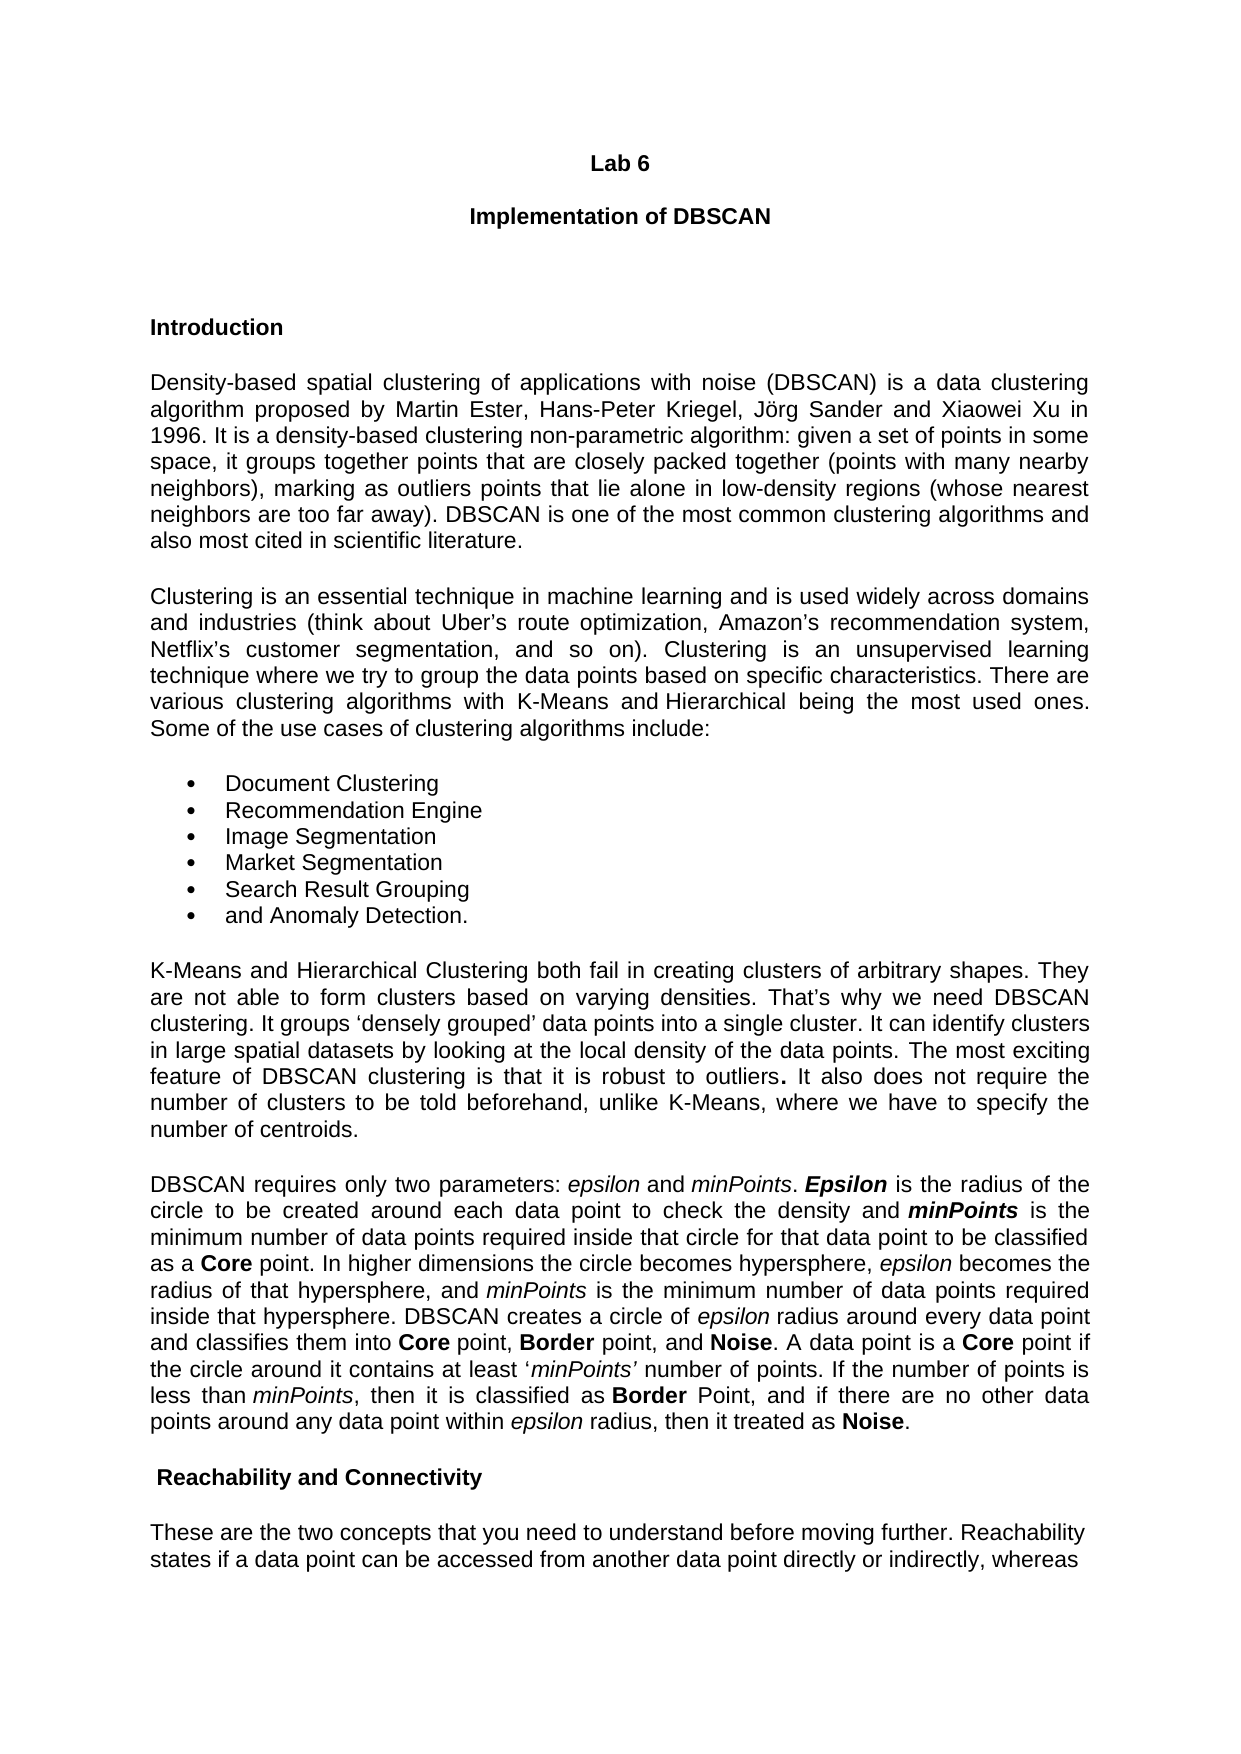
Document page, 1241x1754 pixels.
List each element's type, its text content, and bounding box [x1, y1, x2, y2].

list Image Segmentation [187, 823, 1090, 849]
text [150, 1519, 1090, 1572]
list and Anomaly Detection. [187, 902, 1090, 928]
list Document Clustering [187, 770, 1090, 797]
subtitle Density-based spatial clustering of applications with noise (DBSCAN) is a data clustering algorithm proposed by Martin Ester, Hans-Peter Kriegel, Jörg Sander and Xiaowei Xu in 1996. It is a density-based clustering non-parametric algorithm: given a set of points in some space, it groups together points that are closely packed together (points with many nearby neighbors), marking as outliers points that lie alone in low-density regions (whose nearest neighbors are too far away). DBSCAN is one of the most common clustering algorithms and also most cited in scientific literature. [150, 369, 1090, 554]
subtitle Clustering is an essential technique in machine learning and is used widely across domains and industries (think about Uber’s route optimization, Amazon’s recommendation system, Netflix’s customer segmentation, and so on). Clustering is an unsupervised learning technique where we try to group the data points based on specific characteristics. There are various clustering algorithms with K-Means and Hierarchical being the most used ones. Some of the use cases of clustering algorithms include: [150, 583, 1090, 741]
text Implementation of DBSCAN [150, 203, 1090, 229]
text K-Means and Hierarchical Clustering both fail in creating clusters of arbitrary shapes. They are not able to form clusters based on varying densities. That’s why we need DBSCAN clustering. It groups ‘densely grouped’ data points into a single cluster. It can identify clusters in large spatial datasets by looking at the local density of the data points. The most exciting feature of DBSCAN clustering is that it is robust to outliers. It also does not require the number of clusters to be told beforehand, unlike K-Means, where we have to specify the number of centroids. [150, 957, 1090, 1142]
subtitle Introduction [150, 314, 1090, 340]
list Search Result Grouping [187, 876, 1090, 902]
text Lab 6 [150, 150, 1090, 176]
text Reachability and Connectivity [150, 1464, 1090, 1490]
list Recommendation Engine [187, 797, 1090, 823]
text DBSCAN requires only two parameters: epsilon and minPoints. Epsilon is the radius of the circle to be created around each data point to check the density and minPoints is the minimum number of data points required inside that circle for that data point to be classified as a Core point. In higher dimensions the circle becomes hypersphere, epsilon becomes the radius of that hypersphere, and minPoints is the minimum number of data points required inside that hypersphere. DBSCAN creates a circle of epsilon radius around every data point and classifies them into Core point, Border point, and Noise. A data point is a Core point if the circle around it contains at least ‘minPoints’ number of points. If the number of points is less than minPoints, then it is classified as Border Point, and if there are no other data points around any data point within epsilon radius, then it treated as Noise. [150, 1171, 1090, 1435]
list Market Segmentation [187, 849, 1090, 876]
